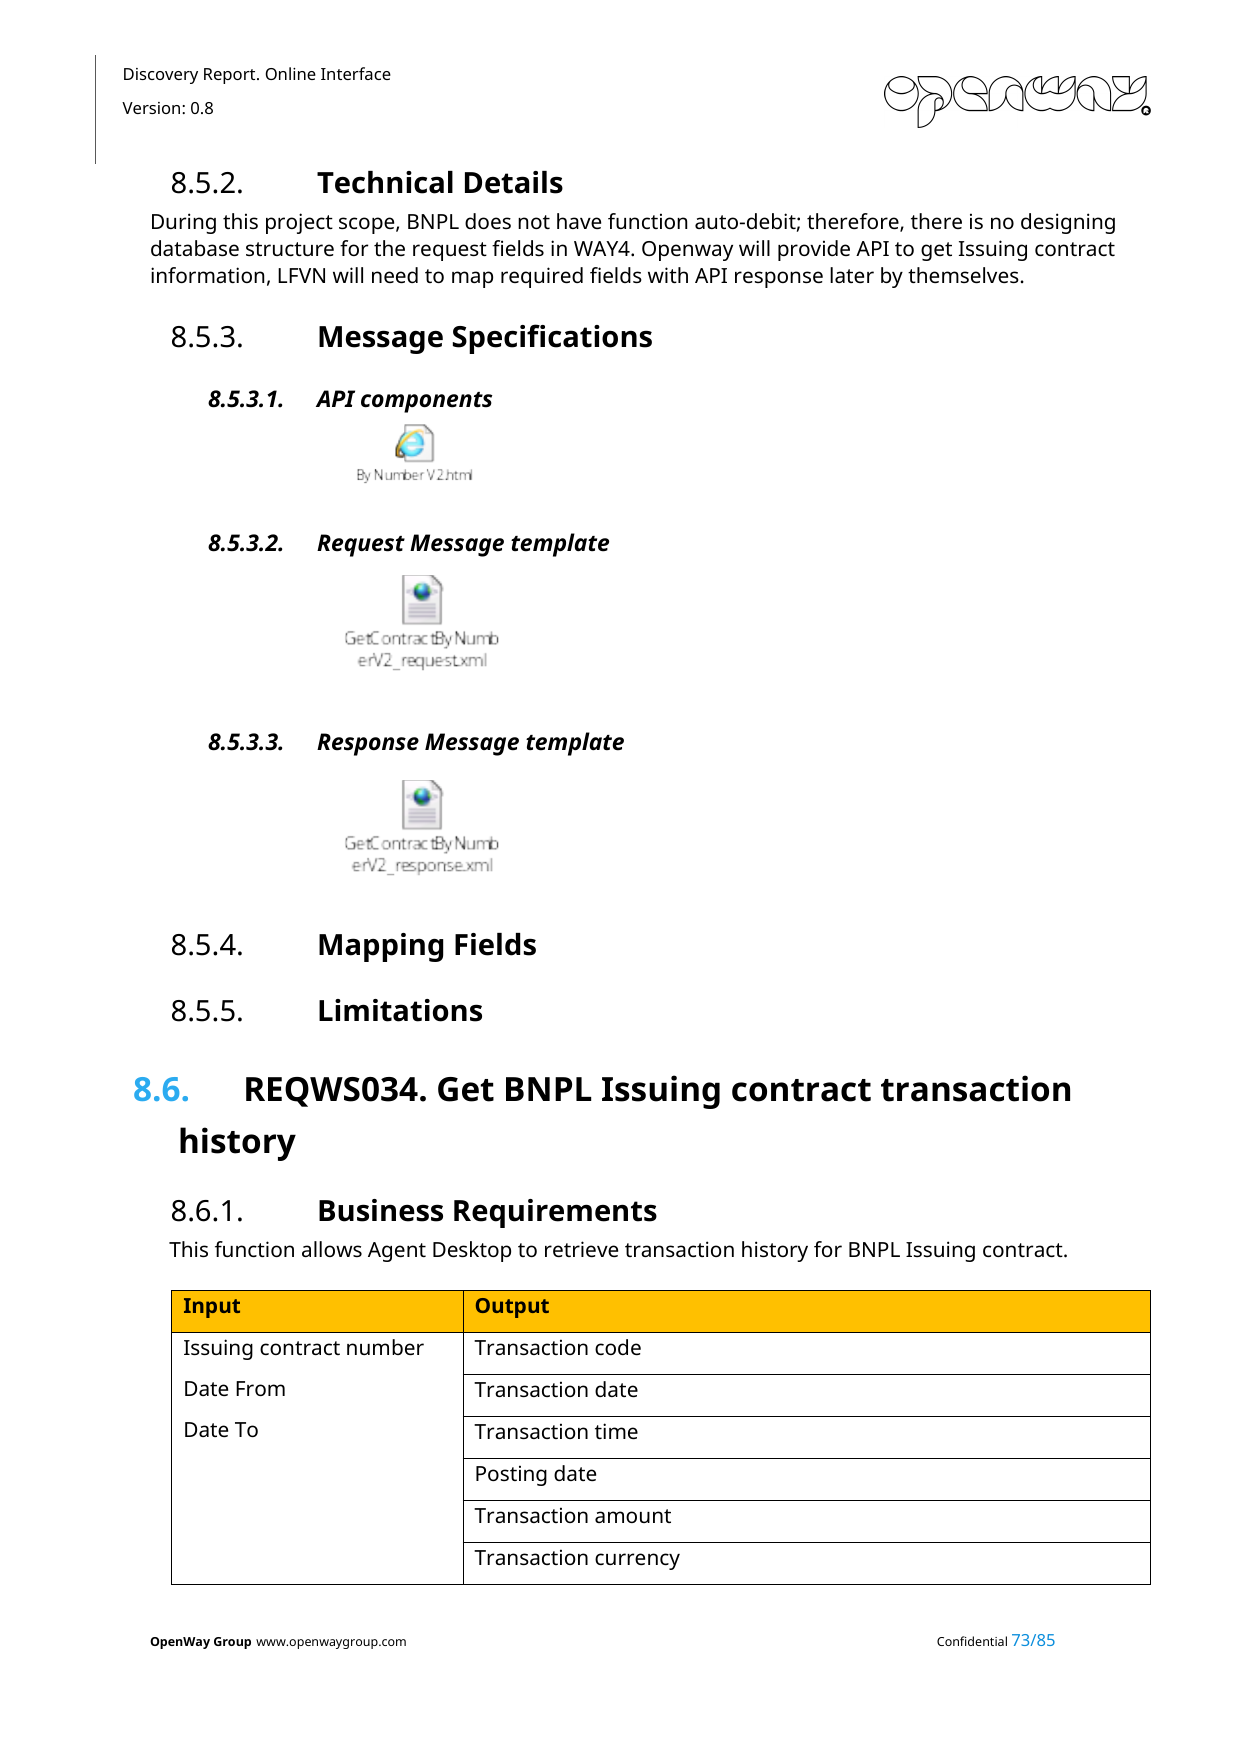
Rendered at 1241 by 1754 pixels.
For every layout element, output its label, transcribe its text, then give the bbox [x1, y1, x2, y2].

table_cell Transaction amount [464, 1501, 1150, 1542]
table_cell Transaction date [464, 1375, 1150, 1416]
table_header Input [172, 1291, 463, 1332]
subtitle API components [208, 383, 1152, 414]
table_cell Issuing contract number Date From Date To [172, 1333, 463, 1584]
text This function allows Agent Desktop to retrieve transaction history for BNPL Issuing contract. [169, 1236, 1152, 1263]
subtitle Mapping Fields [170, 924, 1152, 964]
text During this project scope, BNPL does not have function auto-debit; therefore, there is no designing database structure for the request fields in WAY4. Openway will provide API to get Issuing contract information, LFVN will need to map required fields with API response later by themselves. [150, 208, 1152, 289]
table_cell Transaction time [464, 1417, 1150, 1458]
subtitle REQWS034. Get BNPL Issuing contract transaction history [133, 1065, 1152, 1163]
subtitle Request Message template [208, 527, 1152, 558]
table_cell Posting date [464, 1459, 1150, 1500]
table_cell Transaction currency [464, 1543, 1150, 1584]
subtitle Business Requirements [170, 1191, 1152, 1230]
picture [884, 76, 1151, 128]
subtitle Message Specifications [170, 316, 1152, 356]
subtitle Limitations [170, 991, 1152, 1030]
subtitle Response Message template [208, 726, 1152, 757]
table_cell Transaction code [464, 1333, 1150, 1374]
table_header Output [464, 1291, 1150, 1332]
subtitle Technical Details [170, 162, 1152, 202]
